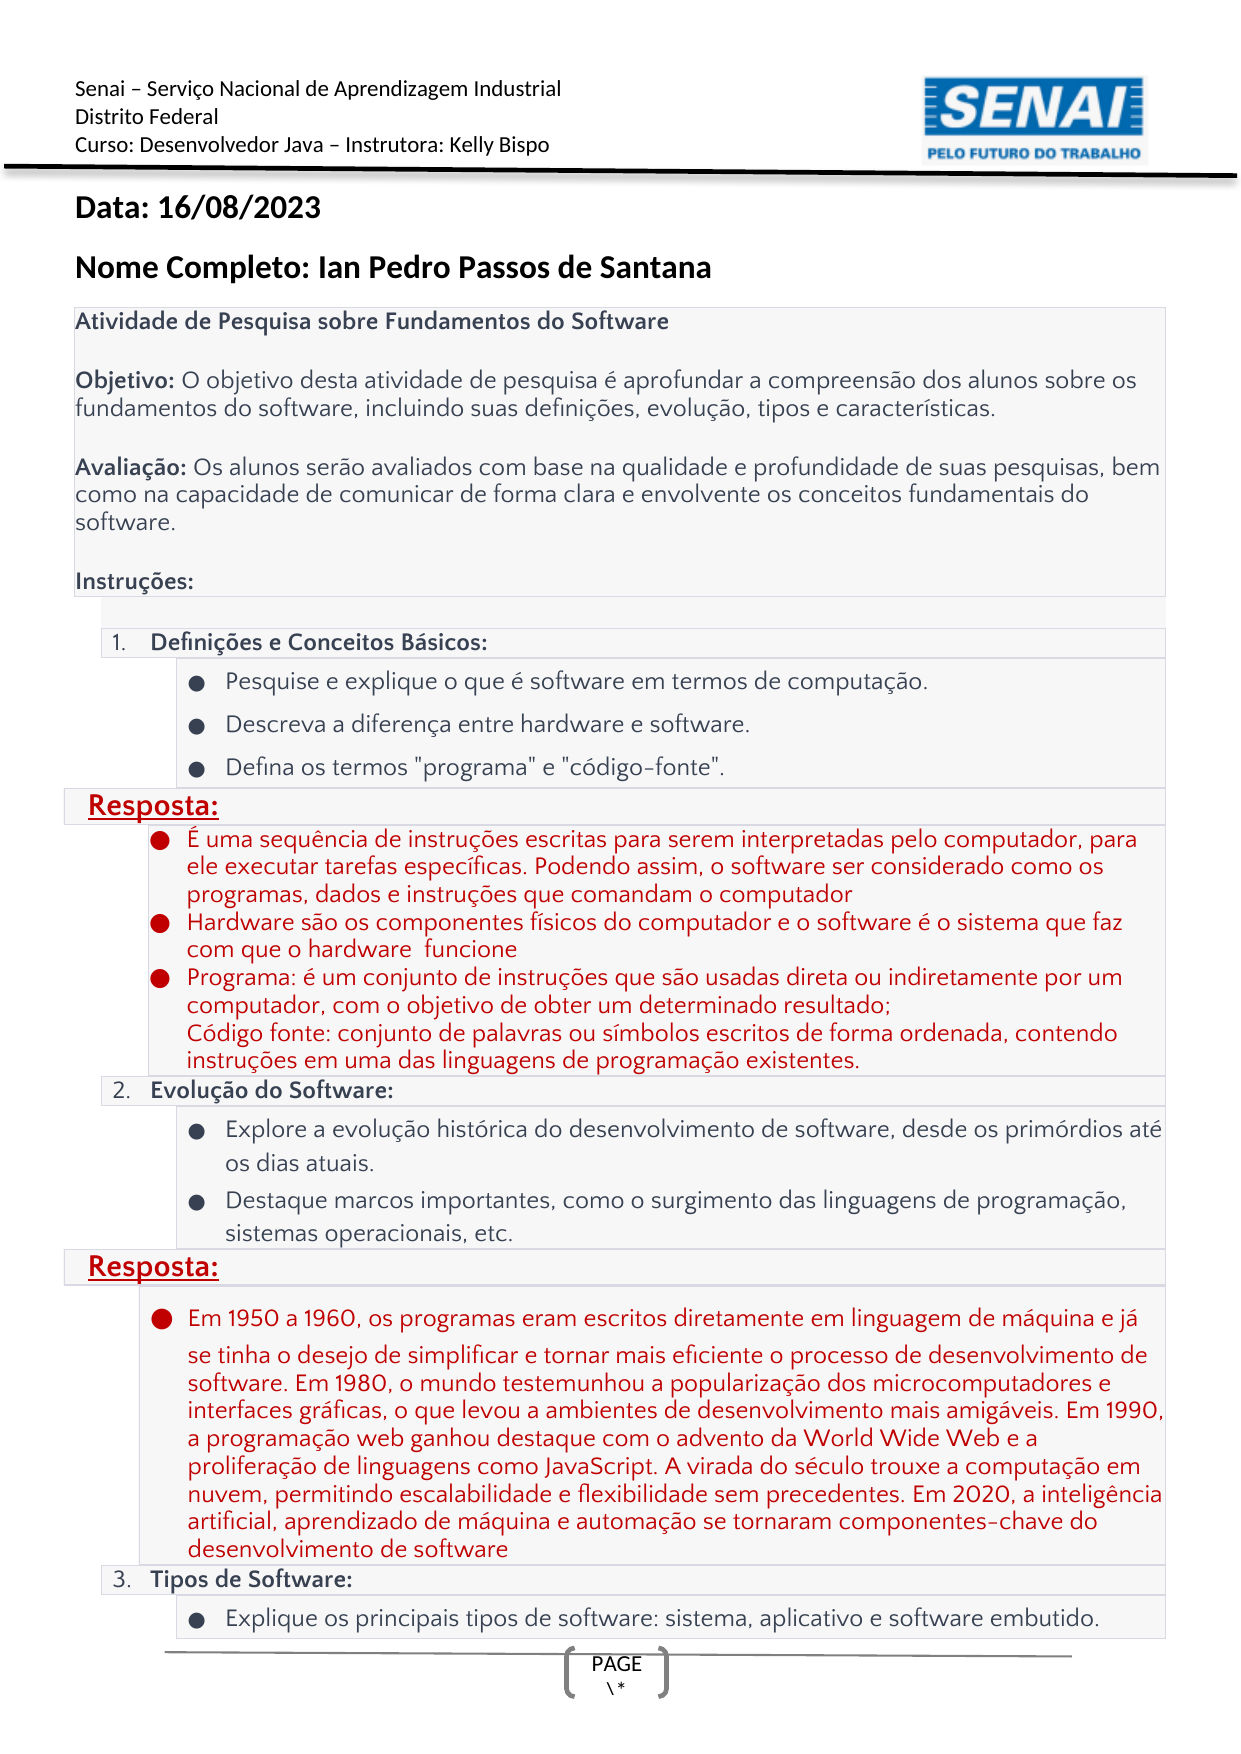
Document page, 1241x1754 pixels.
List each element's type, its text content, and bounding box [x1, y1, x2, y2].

text Avaliação: Os alunos serão avaliados com base na qualidade e profundidade de suas pesquisas, bem como na capacidade de comunicar de forma clara e envolvente os conceitos fundamentais do software. [75, 453, 1165, 537]
list Evolução do Software: [102, 1077, 1165, 1105]
picture [919, 75, 1150, 169]
list Defina os termos "programa" e "código-fonte". [177, 743, 1165, 787]
list Explique os principais tipos de software: sistema, aplicativo e software embutido. [177, 1596, 1165, 1638]
list Explore a evolução histórica do desenvolvimento de software, desde os primórdios até os dias atuais. [177, 1107, 1165, 1176]
list Pesquise e explique o que é software em termos de computação. [177, 659, 1165, 701]
list Descreva a diferença entre hardware e software. [177, 701, 1165, 743]
list É uma sequência de instruções escritas para serem interpretadas pelo computador, para ele executar tarefas específicas. Podendo assim, o software ser considerado como os programas, dados e instruções que comandam o computador [149, 826, 1165, 908]
text Resposta: [65, 1250, 1165, 1284]
text Nome Completo: Ian Pedro Passos de Santana [75, 246, 1165, 287]
text Instruções: [75, 567, 1165, 596]
list Em 1950 a 1960, os programas eram escritos diretamente em linguagem de máquina e já se tinha o desejo de simplificar e tornar mais eficiente o processo de desenvolvimento de software. Em 1980, o mundo testemunhou a popularização dos microcomputadores e interfaces gráficas, o que levou a ambientes de desenvolvimento mais amigáveis. Em 1990, a programação web ganhou destaque com o advento da World Wide Web e a proliferação de linguagens como JavaScript. A virada do século trouxe a computação em nuvem, permitindo escalabilidade e flexibilidade sem precedentes. Em 2020, a inteligência artificial, aprendizado de máquina e automação se tornaram componentes-chave do desenvolvimento de software [140, 1287, 1165, 1564]
text Objetivo: O objetivo desta atividade de pesquisa é aprofundar a compreensão dos alunos sobre os fundamentos do software, incluindo suas definições, evolução, tipos e características. [75, 366, 1165, 422]
text Atividade de Pesquisa sobre Fundamentos do Software [75, 308, 1165, 336]
list Programa: é um conjunto de instruções que são usadas direta ou indiretamente por um computador, com o objetivo de obter um determinado resultado; Código fonte: conjunto de palavras ou símbolos escritos de forma ordenada, contendo instruções em uma das linguagens de programação existentes. [149, 963, 1165, 1075]
text Resposta: [65, 789, 1165, 824]
list Hardware são os componentes físicos do computador e o software é o sistema que faz com que o hardware funcione [149, 908, 1165, 963]
list Definições e Conceitos Básicos: [102, 629, 1165, 657]
list Tipos de Software: [102, 1566, 1165, 1594]
list Destaque marcos importantes, como o surgimento das linguagens de programação, sistemas operacionais, etc. [177, 1176, 1165, 1248]
text Data: 16/08/2023 [75, 186, 1165, 227]
